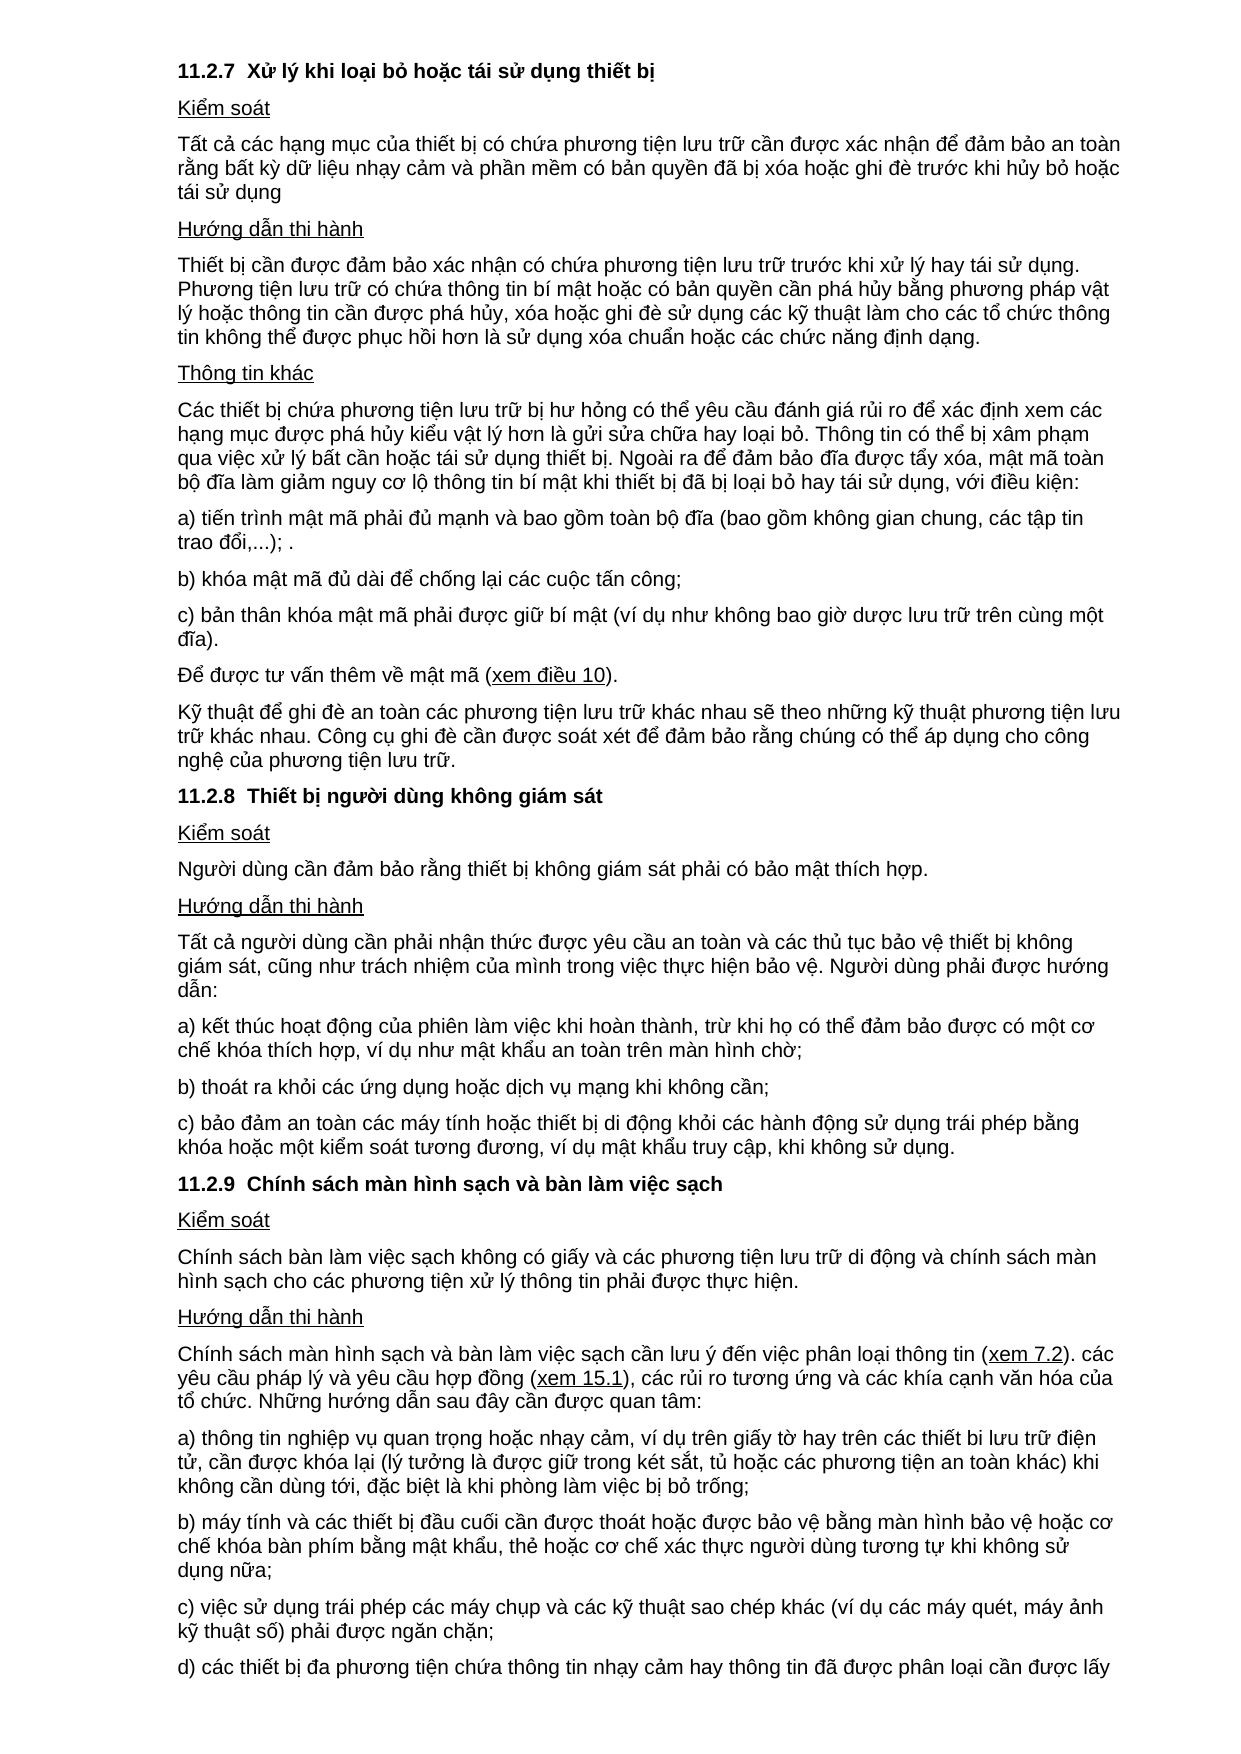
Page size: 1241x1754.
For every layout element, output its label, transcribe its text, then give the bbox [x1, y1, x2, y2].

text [177, 1655, 1122, 1679]
text Để được tư vấn thêm về mật mã (xem điều 10). [177, 663, 1122, 687]
text Các thiết bị chứa phương tiện lưu trữ bị hư hỏng có thể yêu cầu đánh giá rủi ro để xác định xem các hạng mục được phá hủy kiểu vật lý hơn là gửi sửa chữa hay loại bỏ. Thông tin có thể bị xâm phạm qua việc xử lý bất cần hoặc tái sử dụng thiết bị. Ngoài ra để đảm bảo đĩa được tẩy xóa, mật mã toàn bộ đĩa làm giảm nguy cơ lộ thông tin bí mật khi thiết bị đã bị loại bỏ hay tái sử dụng, với điều kiện: [177, 398, 1122, 493]
text Kiểm soát [177, 96, 1122, 119]
text Hướng dẫn thi hành [177, 1305, 1122, 1329]
text b) khóa mật mã đủ dài để chống lại các cuộc tấn công; [177, 566, 1122, 590]
text Hướng dẫn thi hành [177, 216, 1122, 240]
text Kiểm soát [177, 1208, 1122, 1232]
text Tất cả người dùng cần phải nhận thức được yêu cầu an toàn và các thủ tục bảo vệ thiết bị không giám sát, cũng như trách nhiệm của mình trong việc thực hiện bảo vệ. Người dùng phải được hướng dẫn: [177, 930, 1122, 1002]
text b) thoát ra khỏi các ứng dụng hoặc dịch vụ mạng khi không cần; [177, 1075, 1122, 1099]
text Thiết bị cần được đảm bảo xác nhận có chứa phương tiện lưu trữ trước khi xử lý hay tái sử dụng. Phương tiện lưu trữ có chứa thông tin bí mật hoặc có bản quyền cần phá hủy bằng phương pháp vật lý hoặc thông tin cần được phá hủy, xóa hoặc ghi đè sử dụng các kỹ thuật làm cho các tổ chức thông tin không thể được phục hồi hơn là sử dụng xóa chuẩn hoặc các chức năng định dạng. [177, 253, 1122, 349]
text Thông tin khác [177, 361, 1122, 385]
text Người dùng cần đảm bảo rằng thiết bị không giám sát phải có bảo mật thích hợp. [177, 857, 1122, 881]
text Hướng dẫn thi hành [177, 893, 1122, 917]
text b) máy tính và các thiết bị đầu cuối cần được thoát hoặc được bảo vệ bằng màn hình bảo vệ hoặc cơ chế khóa bàn phím bằng mật khẩu, thẻ hoặc cơ chế xác thực người dùng tương tự khi không sử dụng nữa; [177, 1510, 1122, 1582]
text Tất cả các hạng mục của thiết bị có chứa phương tiện lưu trữ cần được xác nhận để đảm bảo an toàn rằng bất kỳ dữ liệu nhạy cảm và phần mềm có bản quyền đã bị xóa hoặc ghi đè trước khi hủy bỏ hoặc tái sử dụng [177, 132, 1122, 204]
text Kiểm soát [177, 821, 1122, 844]
text 11.2.8 Thiết bị người dùng không giám sát [177, 784, 1122, 808]
text Chính sách màn hình sạch và bàn làm việc sạch cần lưu ý đến việc phân loại thông tin (xem 7.2). các yêu cầu pháp lý và yêu cầu hợp đồng (xem 15.1), các rủi ro tương ứng và các khía cạnh văn hóa của tổ chức. Những hướng dẫn sau đây cần được quan tâm: [177, 1341, 1122, 1413]
text Kỹ thuật để ghi đè an toàn các phương tiện lưu trữ khác nhau sẽ theo những kỹ thuật phương tiện lưu trữ khác nhau. Công cụ ghi đè cần được soát xét để đảm bảo rằng chúng có thể áp dụng cho công nghệ của phương tiện lưu trữ. [177, 700, 1122, 772]
text a) tiến trình mật mã phải đủ mạnh và bao gồm toàn bộ đĩa (bao gồm không gian chung, các tập tin trao đổi,...); . [177, 506, 1122, 554]
text a) thông tin nghiệp vụ quan trọng hoặc nhạy cảm, ví dụ trên giấy tờ hay trên các thiết bi lưu trữ điện tử, cần được khóa lại (lý tưởng là được giữ trong két sắt, tủ hoặc các phương tiện an toàn khác) khi không cần dùng tới, đặc biệt là khi phòng làm việc bị bỏ trống; [177, 1426, 1122, 1498]
text a) kết thúc hoạt động của phiên làm việc khi hoàn thành, trừ khi họ có thể đảm bảo được có một cơ chế khóa thích hợp, ví dụ như mật khẩu an toàn trên màn hình chờ; [177, 1014, 1122, 1062]
text c) bảo đảm an toàn các máy tính hoặc thiết bị di động khỏi các hành động sử dụng trái phép bằng khóa hoặc một kiểm soát tương đương, ví dụ mật khẩu truy cập, khi không sử dụng. [177, 1111, 1122, 1159]
text c) việc sử dụng trái phép các máy chụp và các kỹ thuật sao chép khác (ví dụ các máy quét, máy ảnh kỹ thuật số) phải được ngăn chặn; [177, 1594, 1122, 1642]
text Chính sách bàn làm việc sạch không có giấy và các phương tiện lưu trữ di động và chính sách màn hình sạch cho các phương tiện xử lý thông tin phải được thực hiện. [177, 1244, 1122, 1292]
text 11.2.9 Chính sách màn hình sạch và bàn làm việc sạch [177, 1172, 1122, 1196]
text 11.2.7 Xử lý khi loại bỏ hoặc tái sử dụng thiết bị [177, 59, 1122, 83]
text c) bản thân khóa mật mã phải được giữ bí mật (ví dụ như không bao giờ dược lưu trữ trên cùng một đĩa). [177, 603, 1122, 651]
